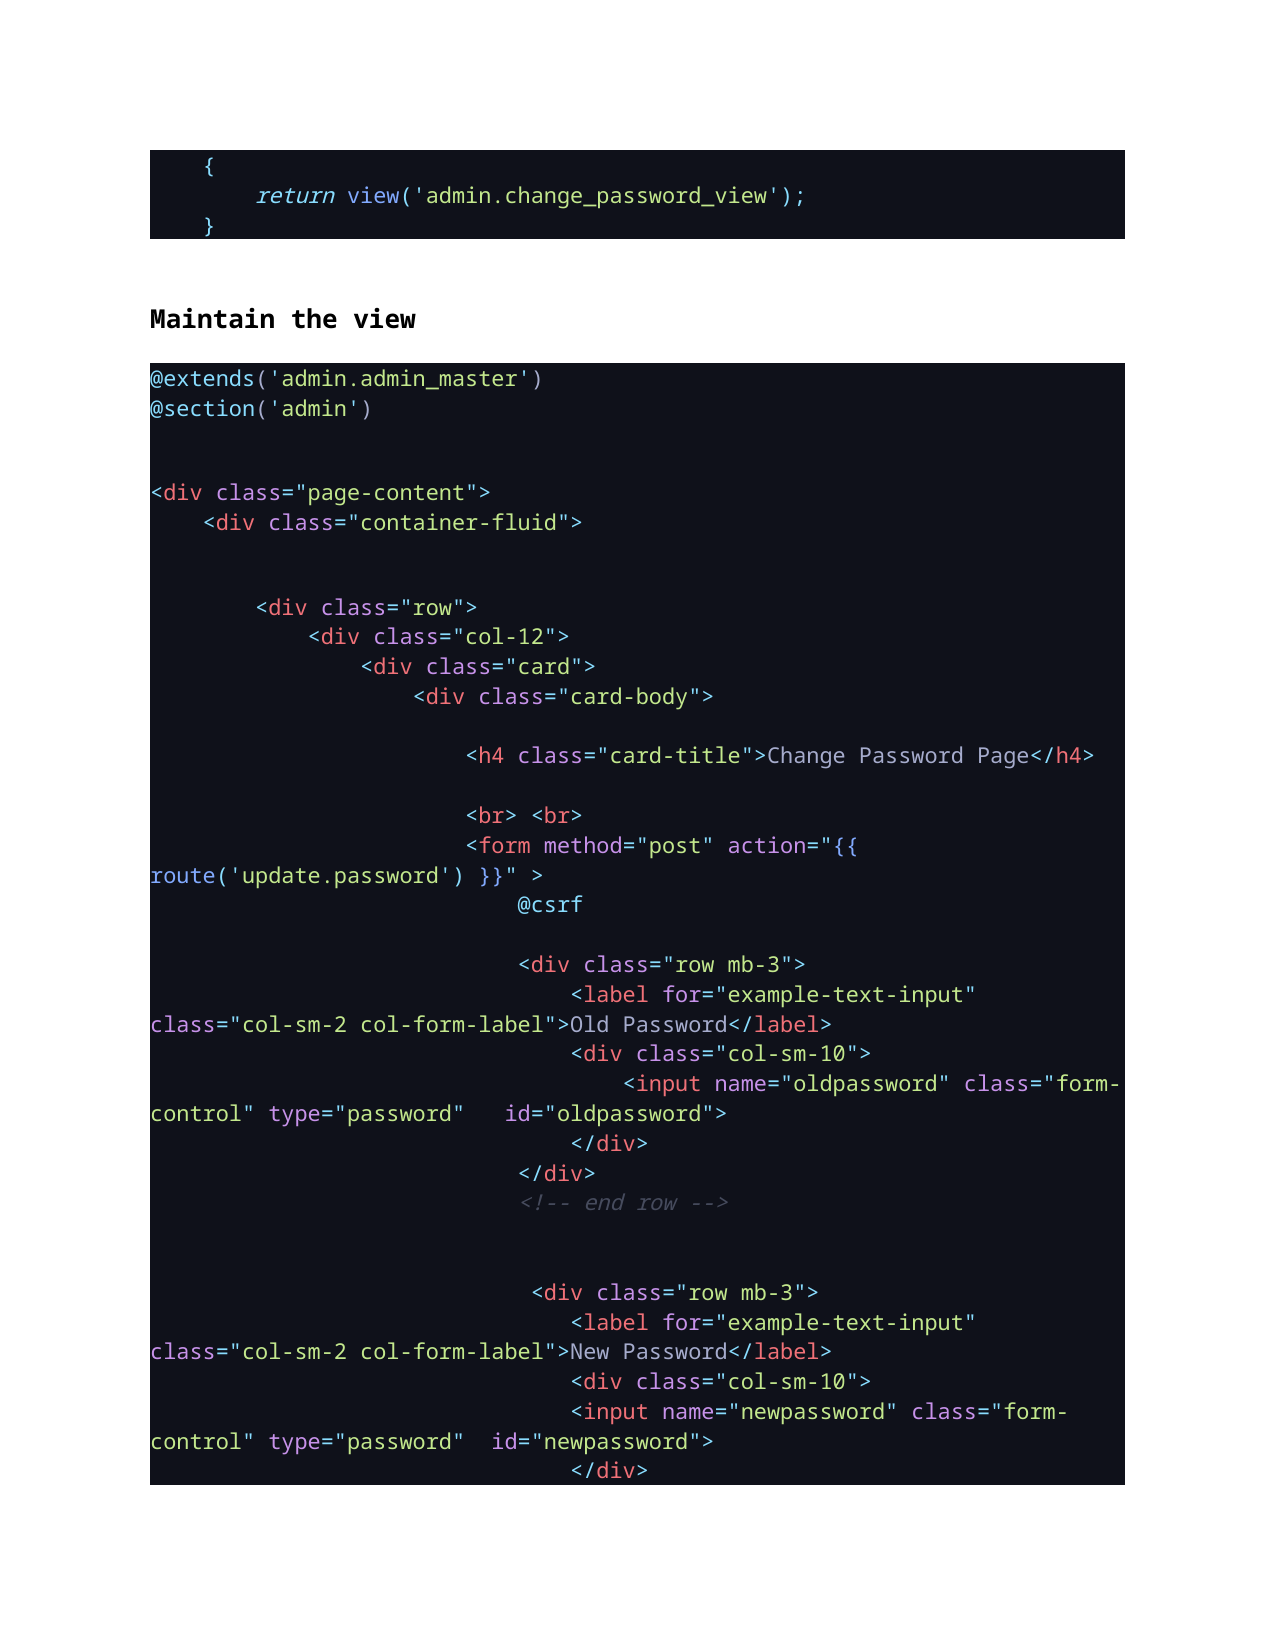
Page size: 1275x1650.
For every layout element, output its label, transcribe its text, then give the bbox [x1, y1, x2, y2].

text return view('admin.change_password_view'); [150, 180, 1125, 209]
text </div> [150, 1157, 1125, 1187]
text </div> [150, 1128, 1125, 1157]
text <div class="card-body"> [150, 681, 1125, 711]
text <input name="newpassword" class="form-control" type="password" id="newpassword"> [150, 1396, 1125, 1455]
text <label for="example-text-input" class="col-sm-2 col-form-label">Old Password</label> [150, 979, 1125, 1038]
text { [150, 150, 1125, 180]
text <label for="example-text-input" class="col-sm-2 col-form-label">New Password</label> [150, 1306, 1125, 1366]
text <h4 class="card-title">Change Password Page</h4> [150, 740, 1125, 770]
text <div class="row"> [150, 591, 1125, 621]
text <br> <br> [150, 800, 1125, 830]
text <div class="col-sm-10"> [150, 1038, 1125, 1068]
text <!-- end row --> [150, 1187, 1125, 1217]
text <div class="row mb-3"> [150, 949, 1125, 979]
text <div class="col-12"> [150, 621, 1125, 651]
text } [150, 209, 1125, 239]
text @csrf [150, 889, 1125, 919]
text <input name="oldpassword" class="form-control" type="password" id="oldpassword"> [150, 1068, 1125, 1128]
text <div class="page-content"> [150, 477, 1125, 507]
text <div class="row mb-3"> [150, 1277, 1125, 1306]
text <div class="col-sm-10"> [150, 1366, 1125, 1396]
text <form method="post" action="{{ route('update.password') }}" > [150, 830, 1125, 889]
text @section('admin') [150, 392, 1125, 422]
text <div class="card"> [150, 651, 1125, 681]
text </div> [150, 1455, 1125, 1485]
text @extends('admin.admin_master') [150, 363, 1125, 392]
text <div class="container-fluid"> [150, 507, 1125, 537]
text Maintain the view [150, 301, 1125, 337]
